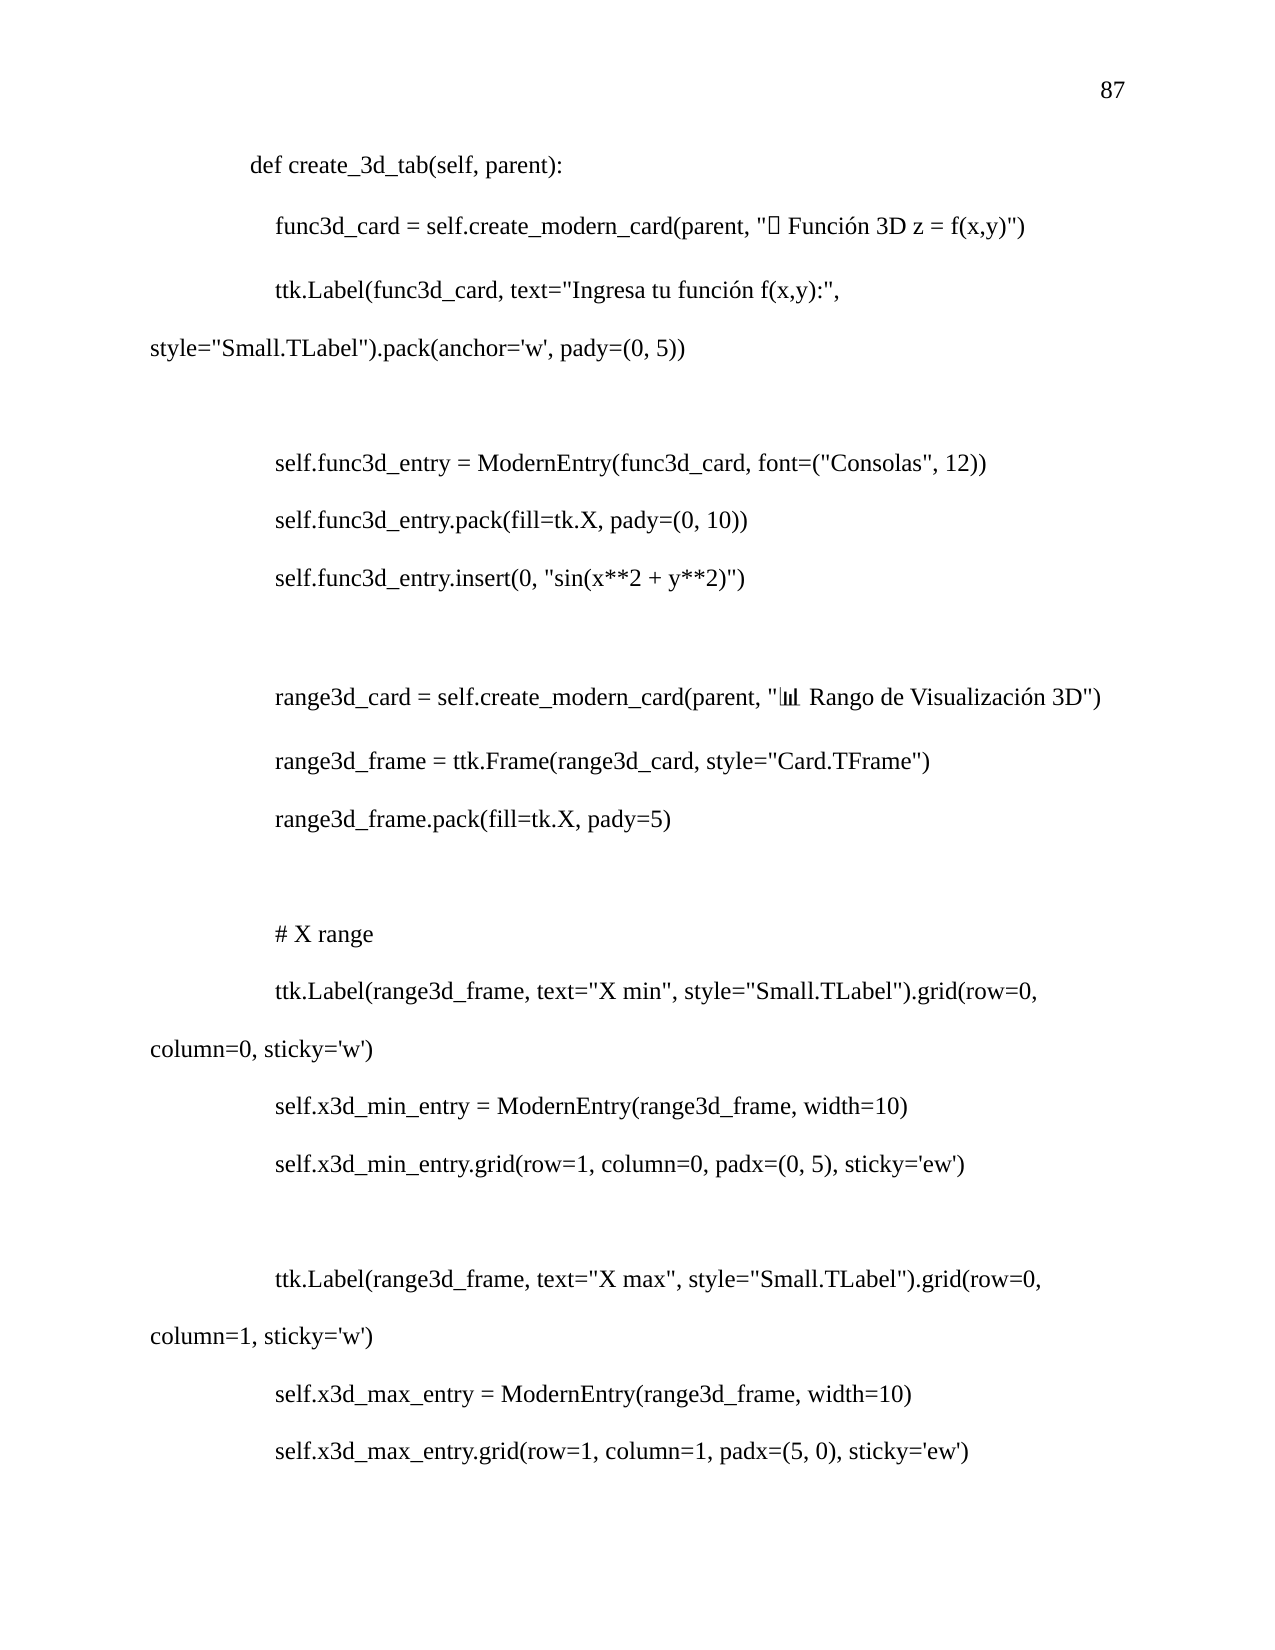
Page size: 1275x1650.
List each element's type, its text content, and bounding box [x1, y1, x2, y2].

text def create_3d_tab(self, parent): [150, 150, 1125, 179]
text self.func3d_entry.pack(fill=tk.X, pady=(0, 10)) [150, 506, 1125, 534]
text self.x3d_max_entry = ModernEntry(range3d_frame, width=10) [150, 1379, 1125, 1407]
text range3d_frame.pack(fill=tk.X, pady=5) [150, 804, 1125, 832]
text func3d_card = self.create_modern_card(parent, "🌐 Función 3D z = f(x,y)") [150, 207, 1125, 242]
text range3d_card = self.create_modern_card(parent, "📊 Rango de Visualización 3D") [150, 678, 1125, 712]
text range3d_frame = ttk.Frame(range3d_card, style="Card.TFrame") [150, 746, 1125, 775]
text self.x3d_min_entry.grid(row=1, column=0, padx=(0, 5), sticky='ew') [150, 1149, 1125, 1177]
text self.x3d_max_entry.grid(row=1, column=1, padx=(5, 0), sticky='ew') [150, 1436, 1125, 1465]
text # X range [150, 919, 1125, 947]
text self.func3d_entry = ModernEntry(func3d_card, font=("Consolas", 12)) [150, 448, 1125, 477]
text self.x3d_min_entry = ModernEntry(range3d_frame, width=10) [150, 1091, 1125, 1120]
text ttk.Label(range3d_frame, text="X max", style="Small.TLabel").grid(row=0, column=1, sticky='w') [150, 1264, 1125, 1350]
text self.func3d_entry.insert(0, "sin(x**2 + y**2)") [150, 563, 1125, 592]
text ttk.Label(func3d_card, text="Ingresa tu función f(x,y):", style="Small.TLabel").pack(anchor='w', pady=(0, 5)) [150, 276, 1125, 362]
text ttk.Label(range3d_frame, text="X min", style="Small.TLabel").grid(row=0, column=0, sticky='w') [150, 976, 1125, 1062]
